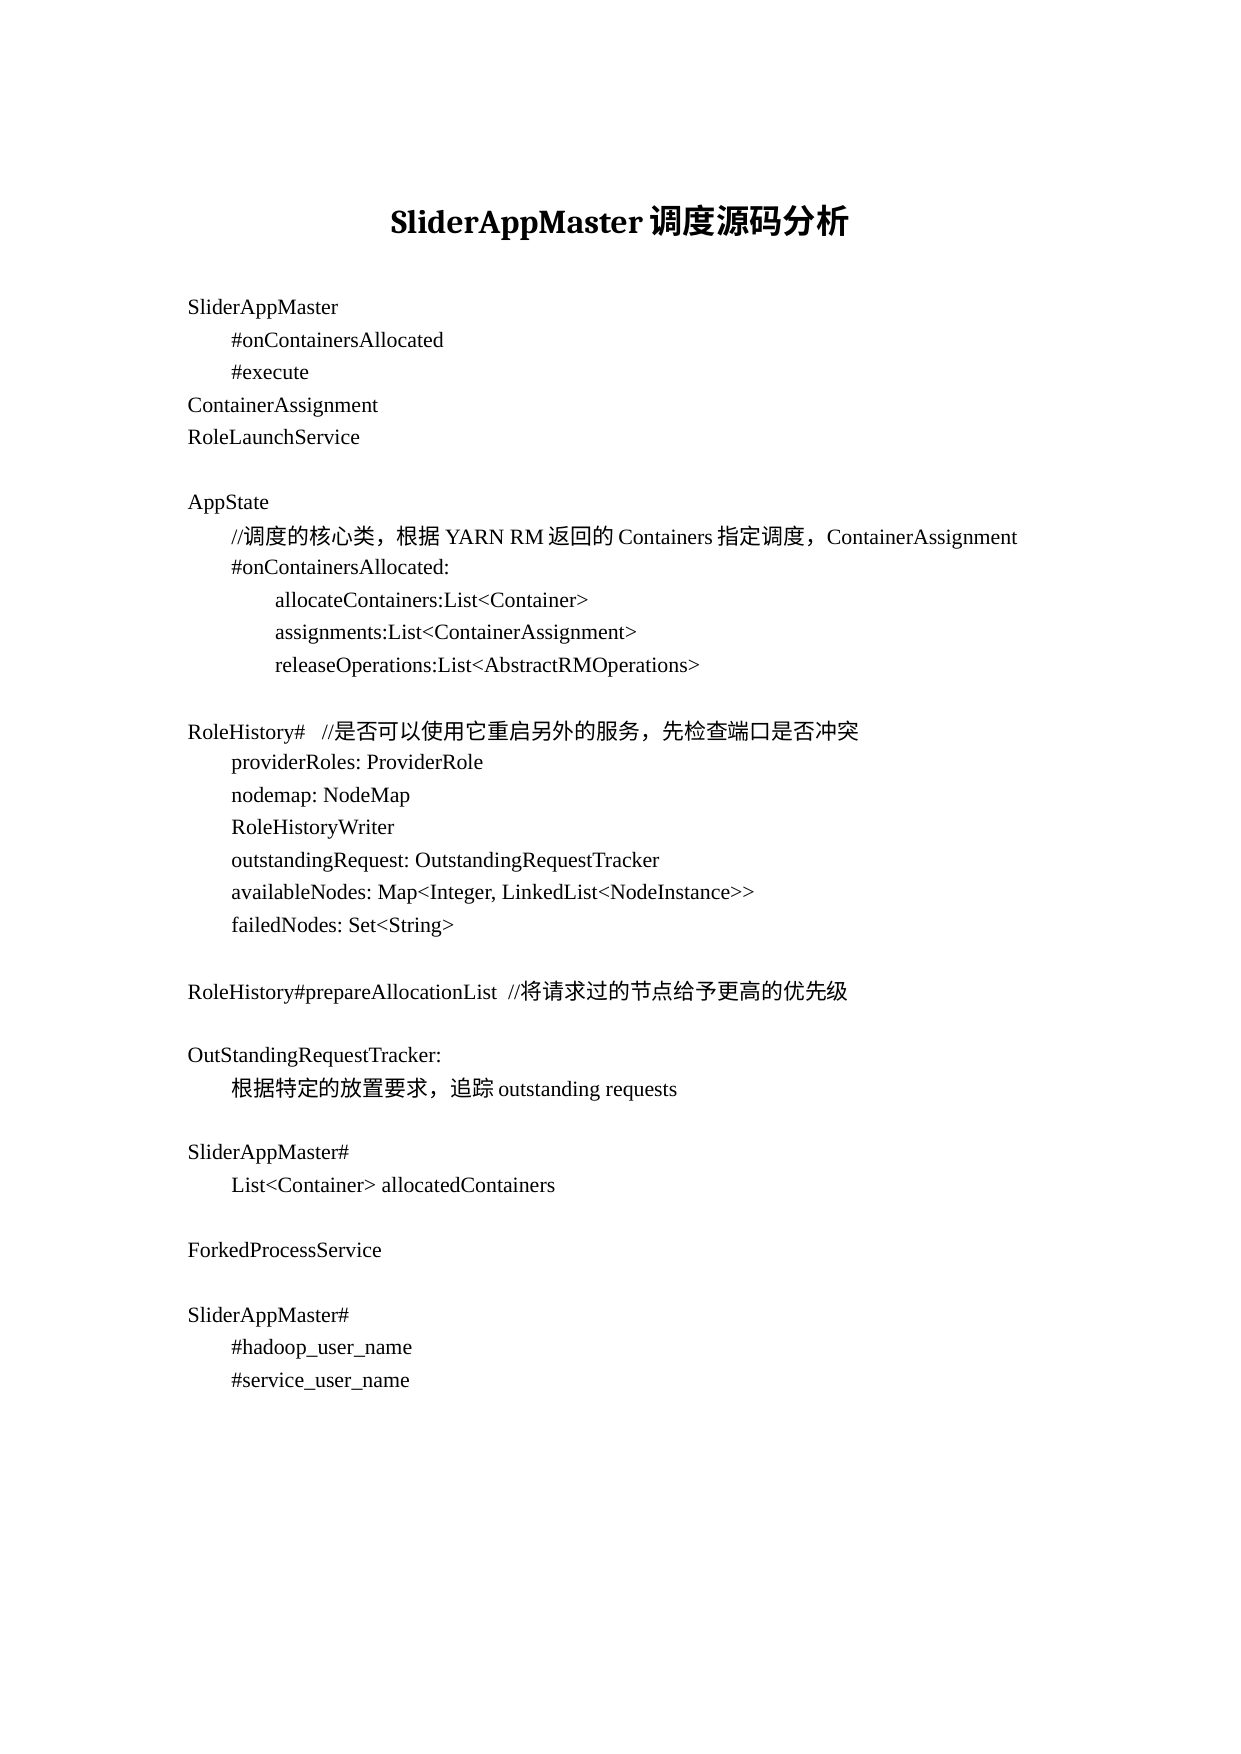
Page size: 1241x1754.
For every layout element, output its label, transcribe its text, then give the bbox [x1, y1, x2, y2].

text nodemap: NodeMap [187, 778, 1053, 811]
text #onContainersAllocated [187, 323, 1053, 356]
text RoleHistory#prepareAllocationList //将请求过的节点给予更高的优先级 [187, 973, 1053, 1006]
text allocateContainers:List<Container> [187, 583, 1053, 616]
text SliderAppMaster [187, 291, 1053, 323]
text #service_user_name [187, 1363, 1053, 1396]
text List<Container> allocatedContainers [187, 1168, 1053, 1201]
text ForkedProcessService [187, 1233, 1053, 1266]
text outstandingRequest: OutstandingRequestTracker [187, 843, 1053, 876]
text #execute [187, 356, 1053, 388]
text assignments:List<ContainerAssignment> [187, 616, 1053, 648]
text SliderAppMaster# [187, 1136, 1053, 1168]
text RoleHistory# //是否可以使用它重启另外的服务，先检查端口是否冲突 [187, 713, 1053, 746]
text ContainerAssignment [187, 388, 1053, 421]
text SliderAppMaster# [187, 1298, 1053, 1331]
text availableNodes: Map<Integer, LinkedList<NodeInstance>> [187, 876, 1053, 908]
text //调度的核心类，根据YARN RM返回的Containers指定调度，ContainerAssignment [187, 518, 1053, 551]
text #hadoop_user_name [187, 1331, 1053, 1363]
text OutStandingRequestTracker: [187, 1038, 1053, 1071]
text AppState [187, 486, 1053, 518]
text RoleHistoryWriter [187, 811, 1053, 843]
text providerRoles: ProviderRole [187, 746, 1053, 778]
title SliderAppMaster调度源码分析 [187, 187, 1053, 252]
text #onContainersAllocated: [187, 551, 1053, 583]
text releaseOperations:List<AbstractRMOperations> [187, 648, 1053, 681]
text 根据特定的放置要求，追踪outstanding requests [187, 1071, 1053, 1103]
text failedNodes: Set<String> [187, 908, 1053, 941]
text RoleLaunchService [187, 421, 1053, 453]
